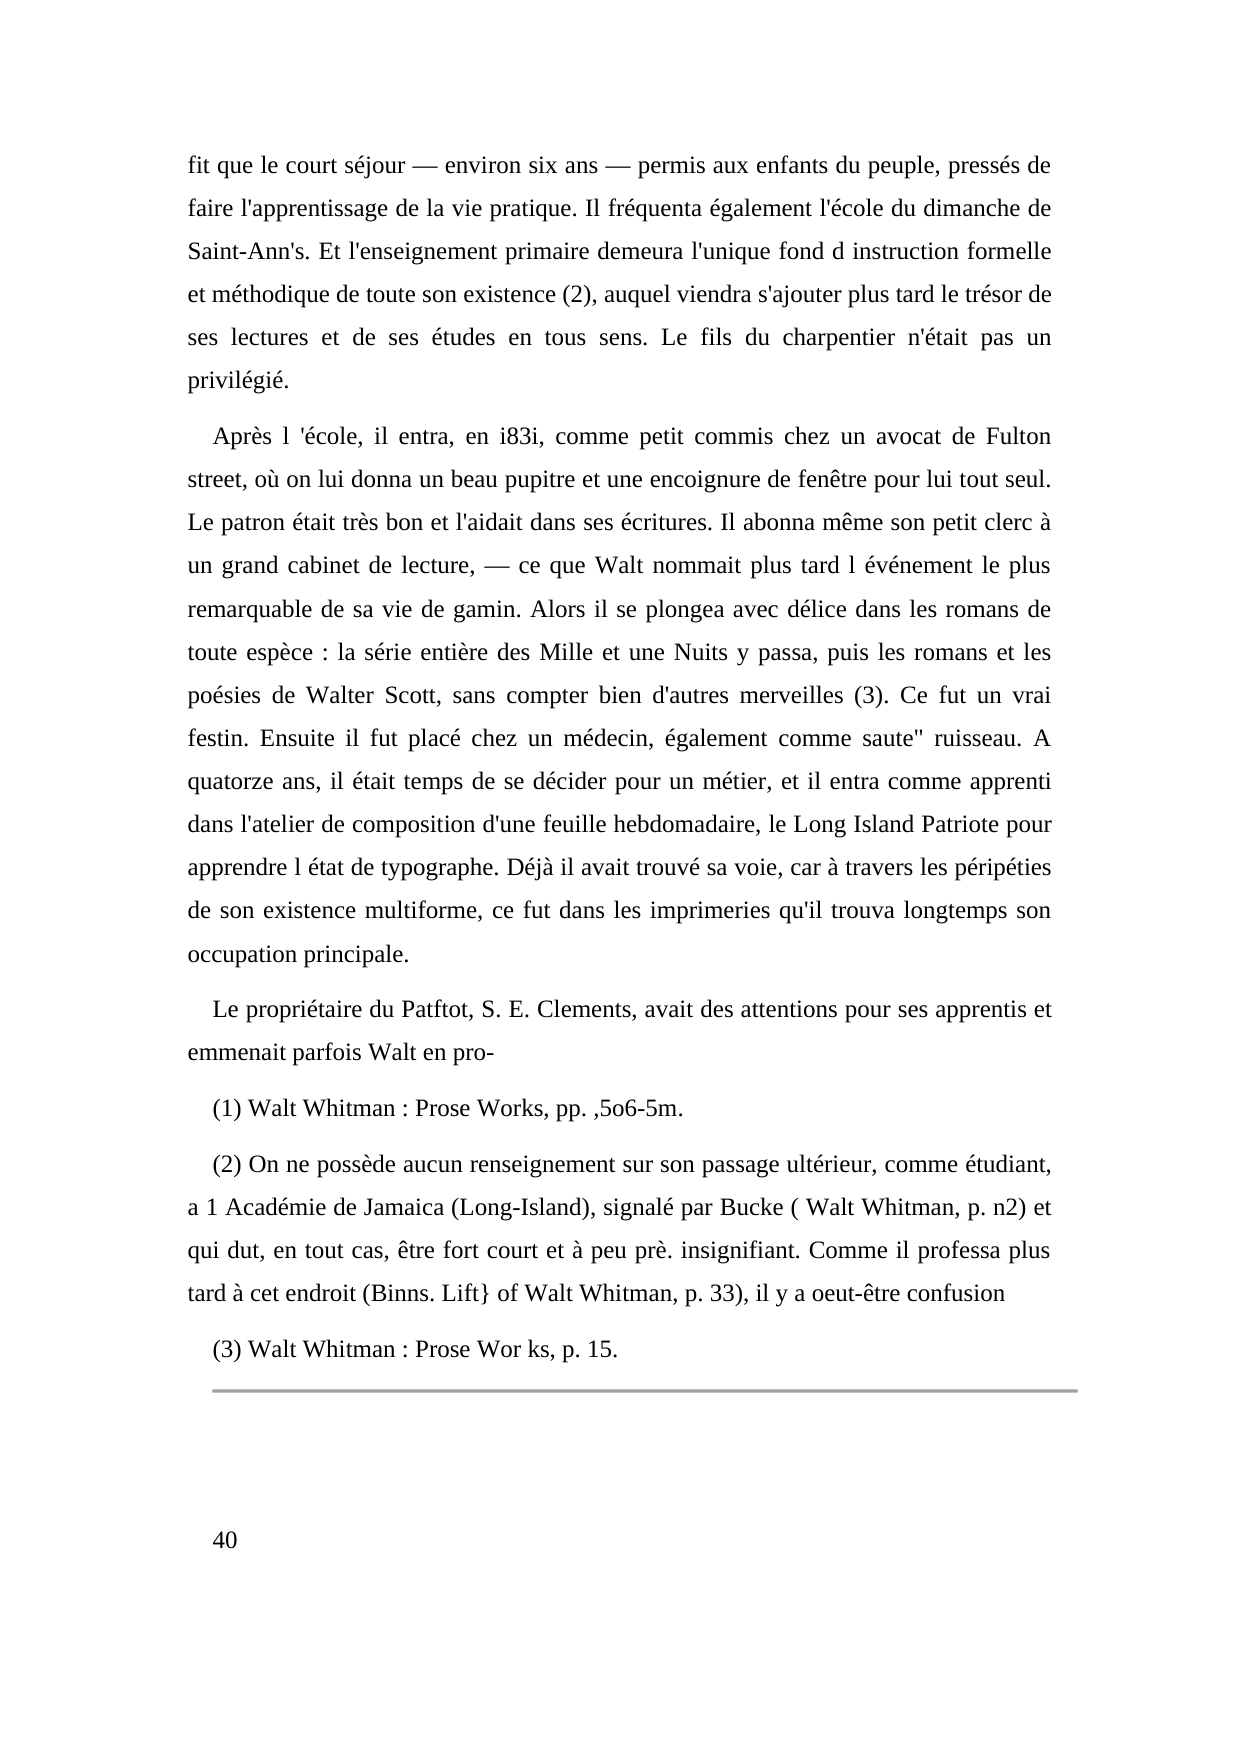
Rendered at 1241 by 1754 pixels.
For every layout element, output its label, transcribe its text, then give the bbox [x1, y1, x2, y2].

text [187, 150, 1053, 394]
text (1) Walt Whitman : Prose Works, pp. ,5o6-5m. [187, 1093, 1053, 1122]
text (2) On ne possède aucun renseignement sur son passage ultérieur, comme étudiant, a 1 Académie de Jamaica (Long-Island), signalé par Bucke ( Walt Whitman, p. n2) et qui dut, en tout cas, être fort court et à peu prè. insignifiant. Comme il professa plus tard à cet endroit (Binns. Lift} of Walt Whitman, p. 33), il y a oeut-être confusion [187, 1149, 1053, 1307]
text Le propriétaire du Patftot, S. E. Clements, avait des attentions pour ses apprentis et emmenait parfois Walt en pro- [187, 994, 1053, 1066]
text Après l 'école, il entra, en i83i, comme petit commis chez un avocat de Fulton street, où on lui donna un beau pupitre et une encoignure de fenêtre pour lui tout seul. Le patron était très bon et l'aidait dans ses écritures. Il abonna même son petit clerc à un grand cabinet de lecture, — ce que Walt nommait plus tard l événement le plus remarquable de sa vie de gamin. Alors il se plongea avec délice dans les romans de toute espèce : la série entière des Mille et une Nuits y passa, puis les romans et les poésies de Walter Scott, sans compter bien d'autres merveilles (3). Ce fut un vrai festin. Ensuite il fut placé chez un médecin, également comme saute" ruisseau. A quatorze ans, il était temps de se décider pour un métier, et il entra comme apprenti dans l'atelier de composition d'une feuille hebdomadaire, le Long Island Patriote pour apprendre l état de typographe. Déjà il avait trouvé sa voie, car à travers les péripéties de son existence multiforme, ce fut dans les imprimeries qu'il trouva longtemps son occupation principale. [187, 421, 1053, 967]
text (3) Walt Whitman : Prose Wor ks, p. 15. [187, 1334, 1053, 1362]
